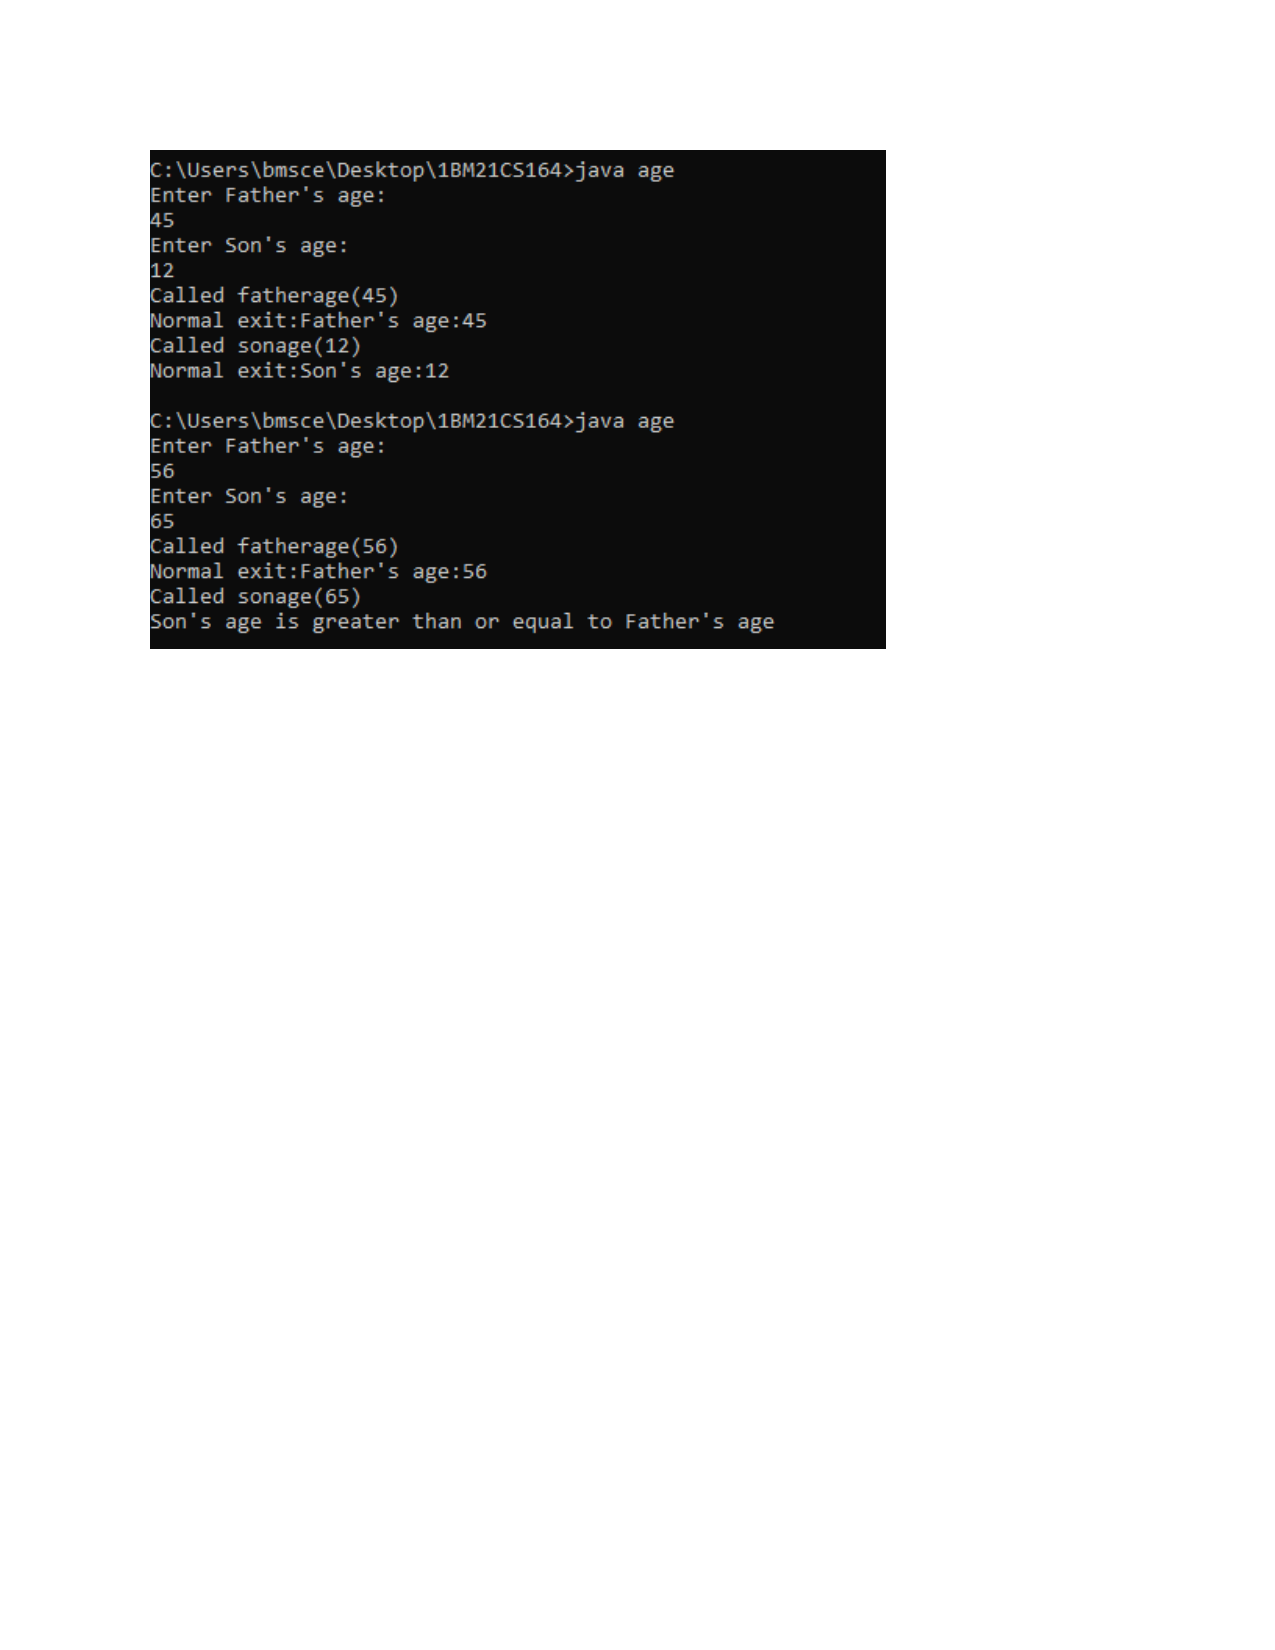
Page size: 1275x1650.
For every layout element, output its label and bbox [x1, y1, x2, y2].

picture [150, 150, 886, 649]
